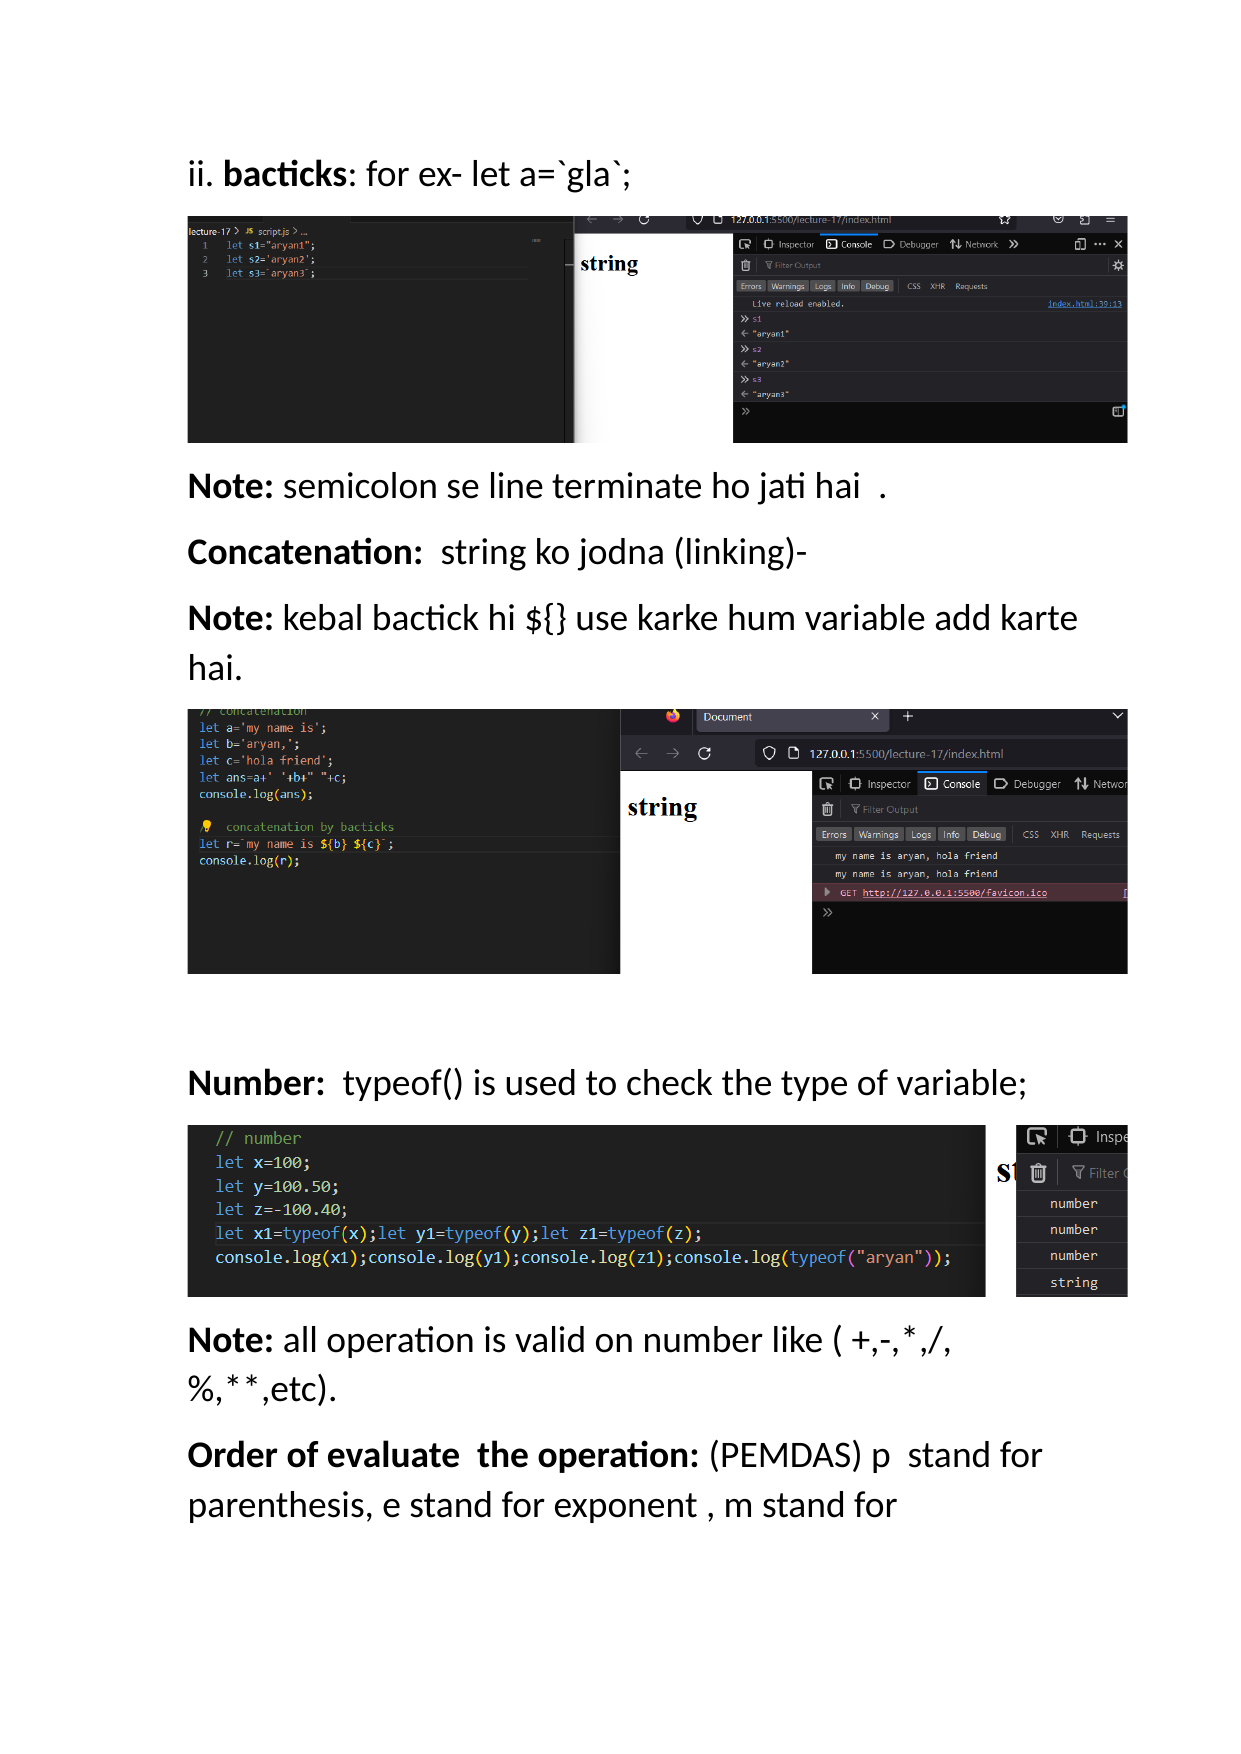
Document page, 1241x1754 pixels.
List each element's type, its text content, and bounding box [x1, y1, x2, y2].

picture [187, 709, 1128, 974]
text Note: kebal bactick hi ${} use karke hum variable add karte hai. [187, 594, 1090, 689]
text Concatenation: string ko jodna (linking)- [187, 528, 1090, 574]
text Note: semicolon se line terminate ho jati hai . [187, 462, 1090, 507]
text ii. bacticks: for ex- let a=`gla`; [187, 150, 1090, 196]
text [187, 1431, 1090, 1527]
text Note: all operation is valid on number like ( +,-,*,/,%,**,etc). [187, 1316, 1090, 1411]
text Number: typeof() is used to check the type of variable; [187, 1059, 1090, 1105]
picture [187, 1125, 1128, 1297]
picture [187, 216, 1128, 443]
